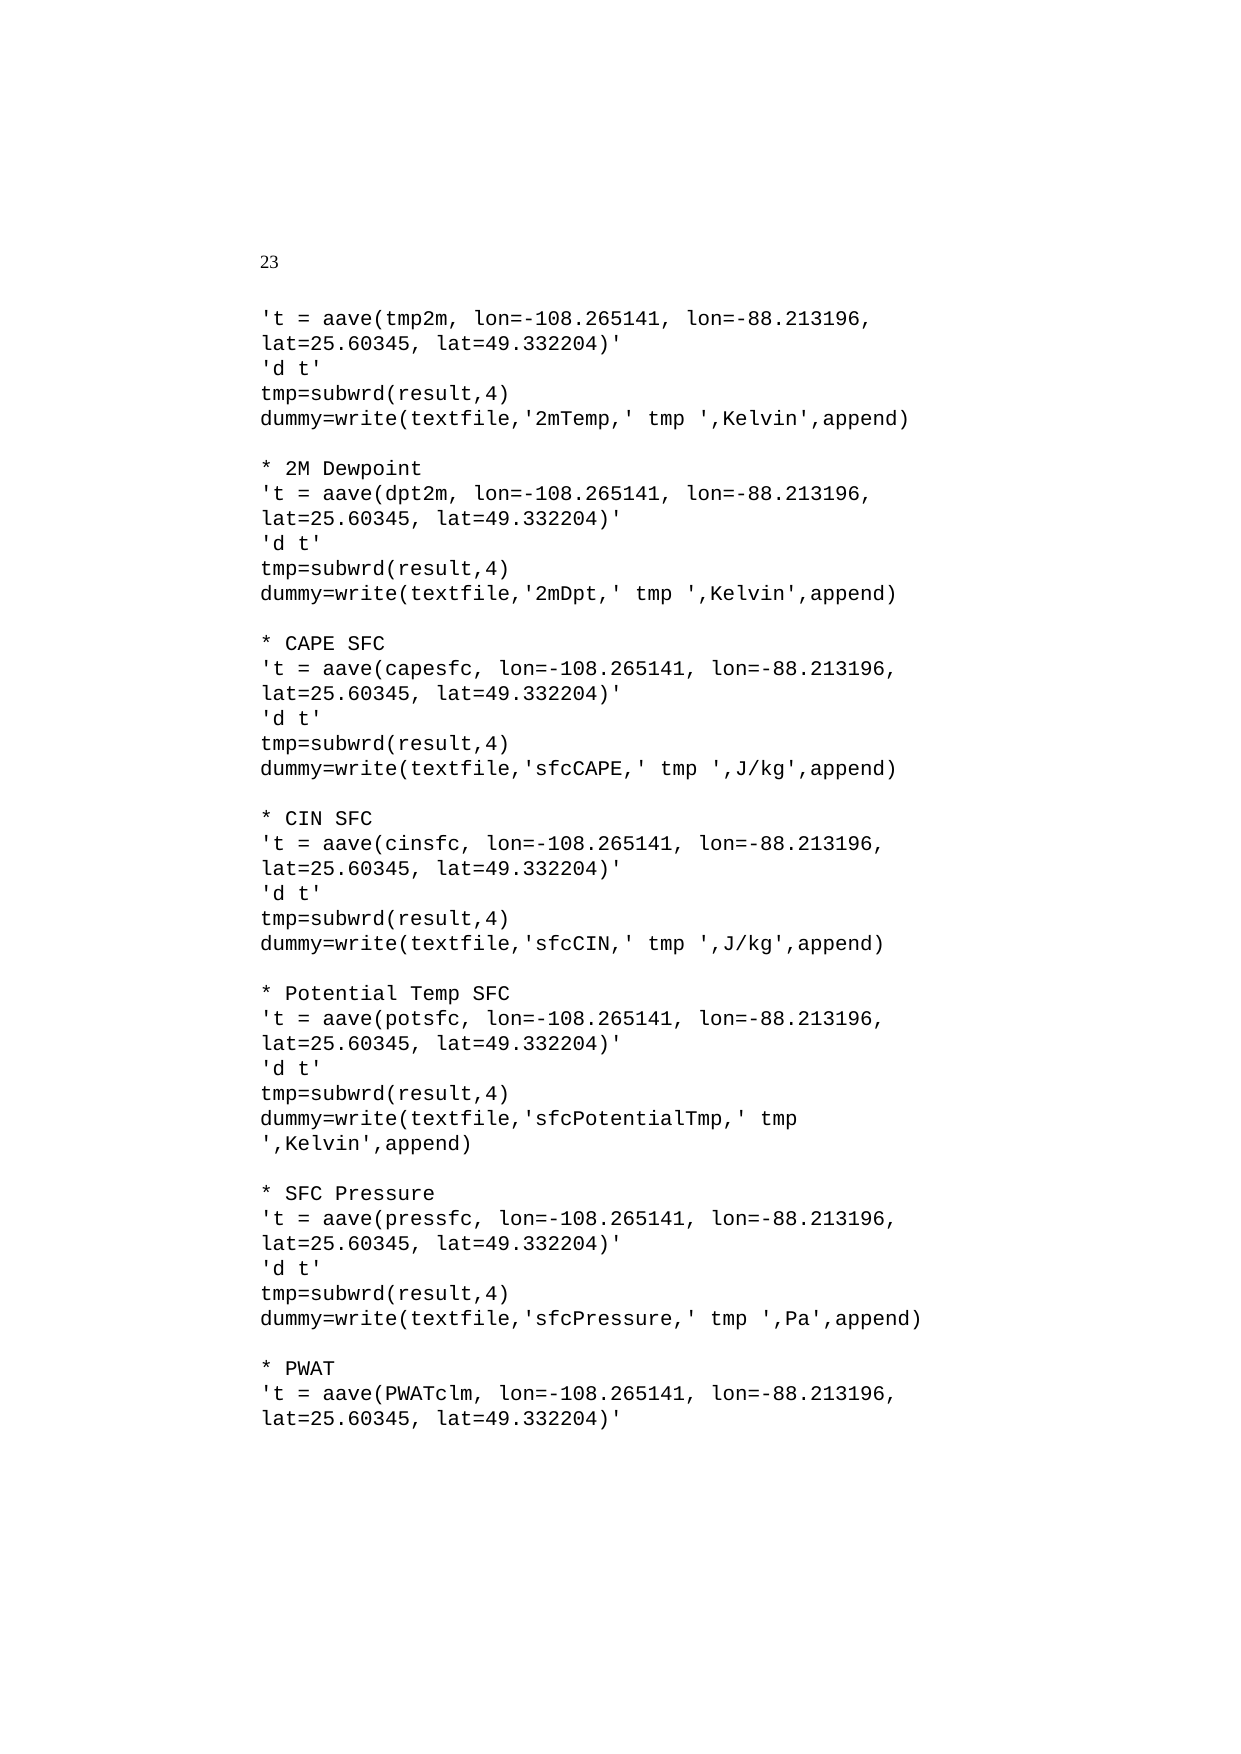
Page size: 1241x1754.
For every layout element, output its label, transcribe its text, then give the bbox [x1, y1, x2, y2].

text dummy=write(textfile,'sfcCAPE,' tmp ',J/kg',append) [260, 757, 980, 782]
text 'd t' [260, 357, 980, 382]
text dummy=write(textfile,'2mDpt,' tmp ',Kelvin',append) [260, 582, 980, 607]
text * Potential Temp SFC [260, 982, 980, 1007]
text * CAPE SFC [260, 632, 980, 657]
text 't = aave(PWATclm, lon=-108.265141, lon=-88.213196, lat=25.60345, lat=49.332204)' [260, 1382, 980, 1432]
text 'd t' [260, 532, 980, 557]
text dummy=write(textfile,'2mTemp,' tmp ',Kelvin',append) [260, 407, 980, 432]
text dummy=write(textfile,'sfcPressure,' tmp ',Pa',append) [260, 1307, 980, 1332]
text dummy=write(textfile,'sfcCIN,' tmp ',J/kg',append) [260, 932, 980, 957]
text 't = aave(dpt2m, lon=-108.265141, lon=-88.213196, lat=25.60345, lat=49.332204)' [260, 482, 980, 532]
text tmp=subwrd(result,4) [260, 907, 980, 932]
text tmp=subwrd(result,4) [260, 732, 980, 757]
text * 2M Dewpoint [260, 457, 980, 482]
text 't = aave(tmp2m, lon=-108.265141, lon=-88.213196, lat=25.60345, lat=49.332204)' [260, 307, 980, 357]
text * CIN SFC [260, 807, 980, 832]
text tmp=subwrd(result,4) [260, 1082, 980, 1107]
text 't = aave(capesfc, lon=-108.265141, lon=-88.213196, lat=25.60345, lat=49.332204)' [260, 657, 980, 707]
text 'd t' [260, 1057, 980, 1082]
text * SFC Pressure [260, 1182, 980, 1207]
text 'd t' [260, 707, 980, 732]
text * PWAT [260, 1357, 980, 1382]
text dummy=write(textfile,'sfcPotentialTmp,' tmp ',Kelvin',append) [260, 1107, 980, 1157]
text 'd t' [260, 882, 980, 907]
text 'd t' [260, 1257, 980, 1282]
text 't = aave(cinsfc, lon=-108.265141, lon=-88.213196, lat=25.60345, lat=49.332204)' [260, 832, 980, 882]
text tmp=subwrd(result,4) [260, 1282, 980, 1307]
text 't = aave(pressfc, lon=-108.265141, lon=-88.213196, lat=25.60345, lat=49.332204)' [260, 1207, 980, 1257]
text tmp=subwrd(result,4) [260, 557, 980, 582]
text tmp=subwrd(result,4) [260, 382, 980, 407]
text 't = aave(potsfc, lon=-108.265141, lon=-88.213196, lat=25.60345, lat=49.332204)' [260, 1007, 980, 1057]
